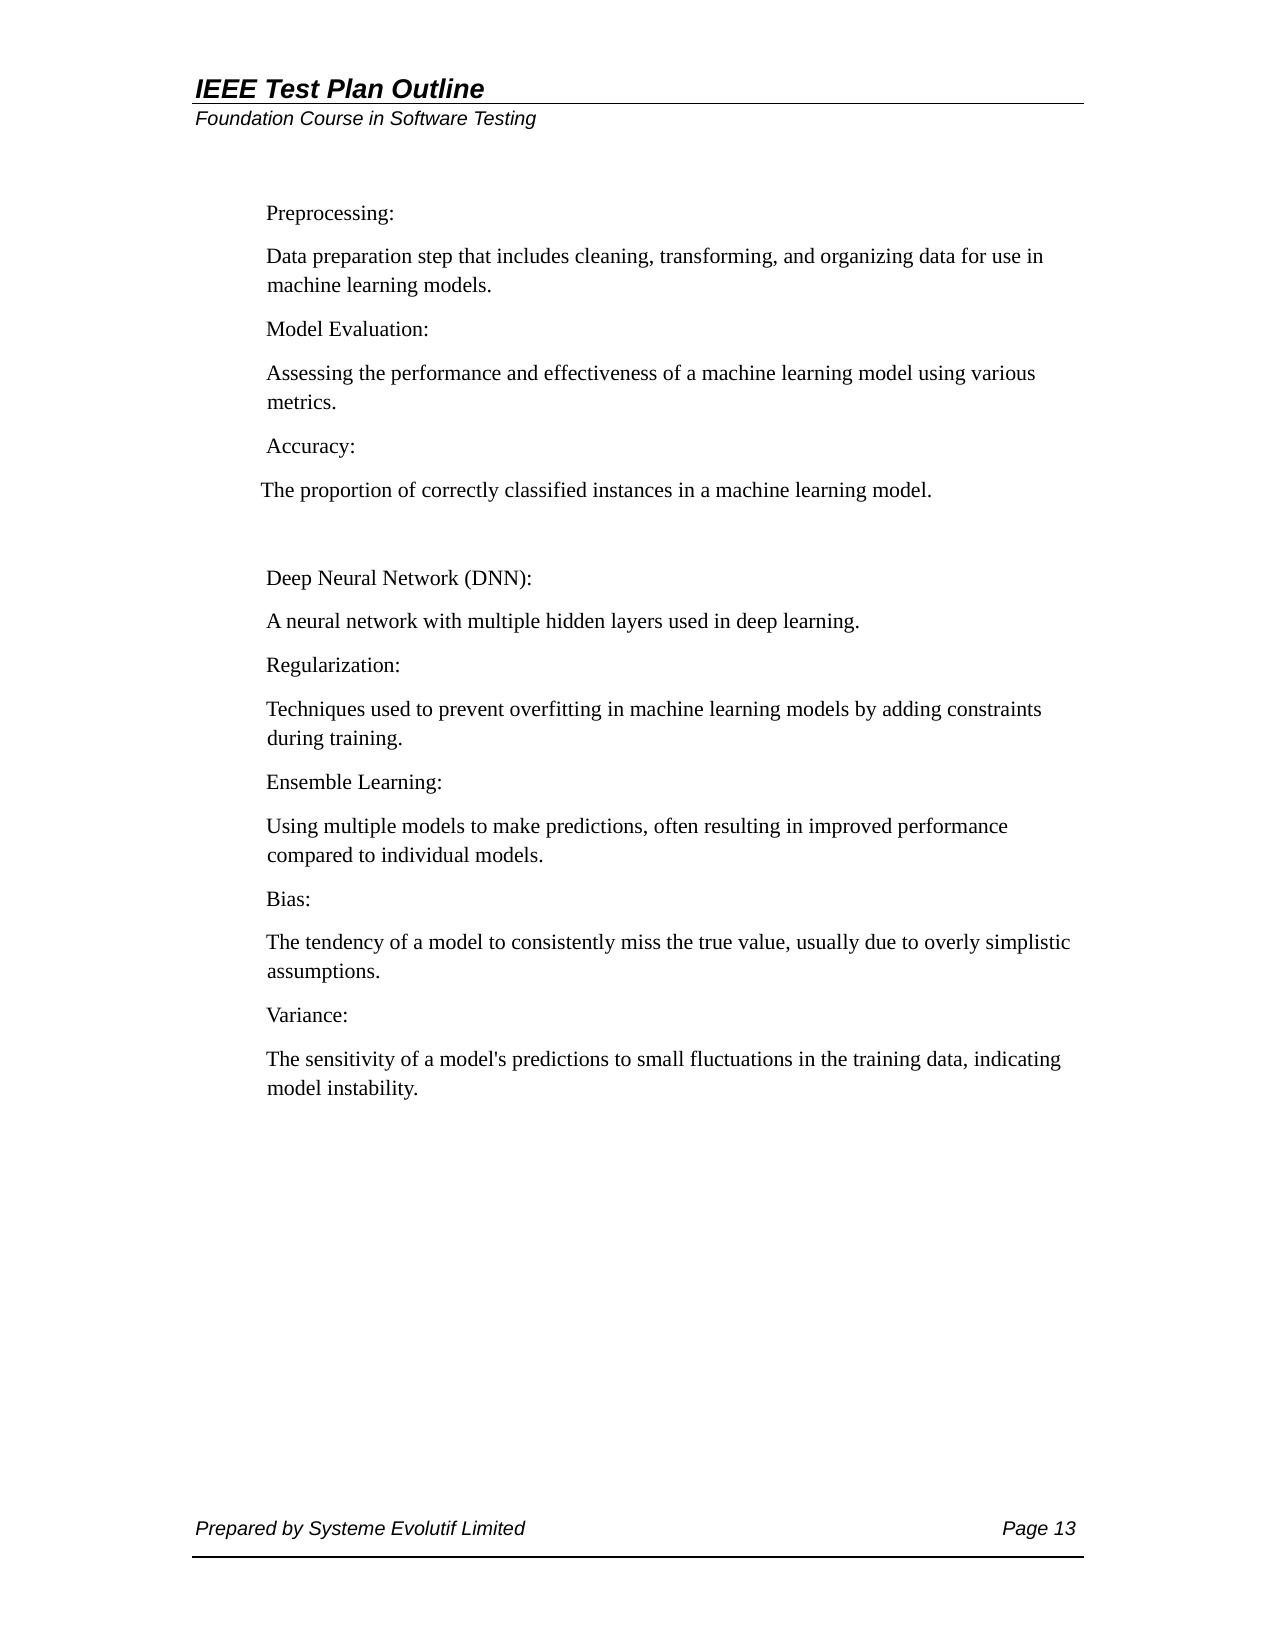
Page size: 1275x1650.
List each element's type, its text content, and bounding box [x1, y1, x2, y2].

text Regularization: [266, 652, 1081, 677]
text Data preparation step that includes cleaning, transforming, and organizing data for use in machine learning models. [266, 243, 1081, 298]
text The proportion of correctly classified instances in a machine learning model. [195, 477, 1081, 502]
text Bias: [266, 886, 1081, 911]
text Ensemble Learning: [266, 769, 1081, 794]
text Deep Neural Network (DNN): [266, 564, 1081, 590]
text Techniques used to prevent overfitting in machine learning models by adding constraints during training. [266, 696, 1081, 750]
text The sensitivity of a model's predictions to small fluctuations in the training data, indicating model instability. [266, 1046, 1081, 1100]
text Model Evaluation: [266, 316, 1081, 341]
text Using multiple models to make predictions, often resulting in improved performance compared to individual models. [266, 813, 1081, 867]
text Variance: [266, 1002, 1081, 1027]
text Assessing the performance and effectiveness of a machine learning model using various metrics. [266, 360, 1081, 414]
text Preprocessing: [266, 199, 1081, 225]
text Accuracy: [266, 433, 1081, 458]
text A neural network with multiple hidden layers used in deep learning. [266, 608, 1081, 633]
text The tendency of a model to consistently miss the true value, usually due to overly simplistic assumptions. [266, 929, 1081, 983]
